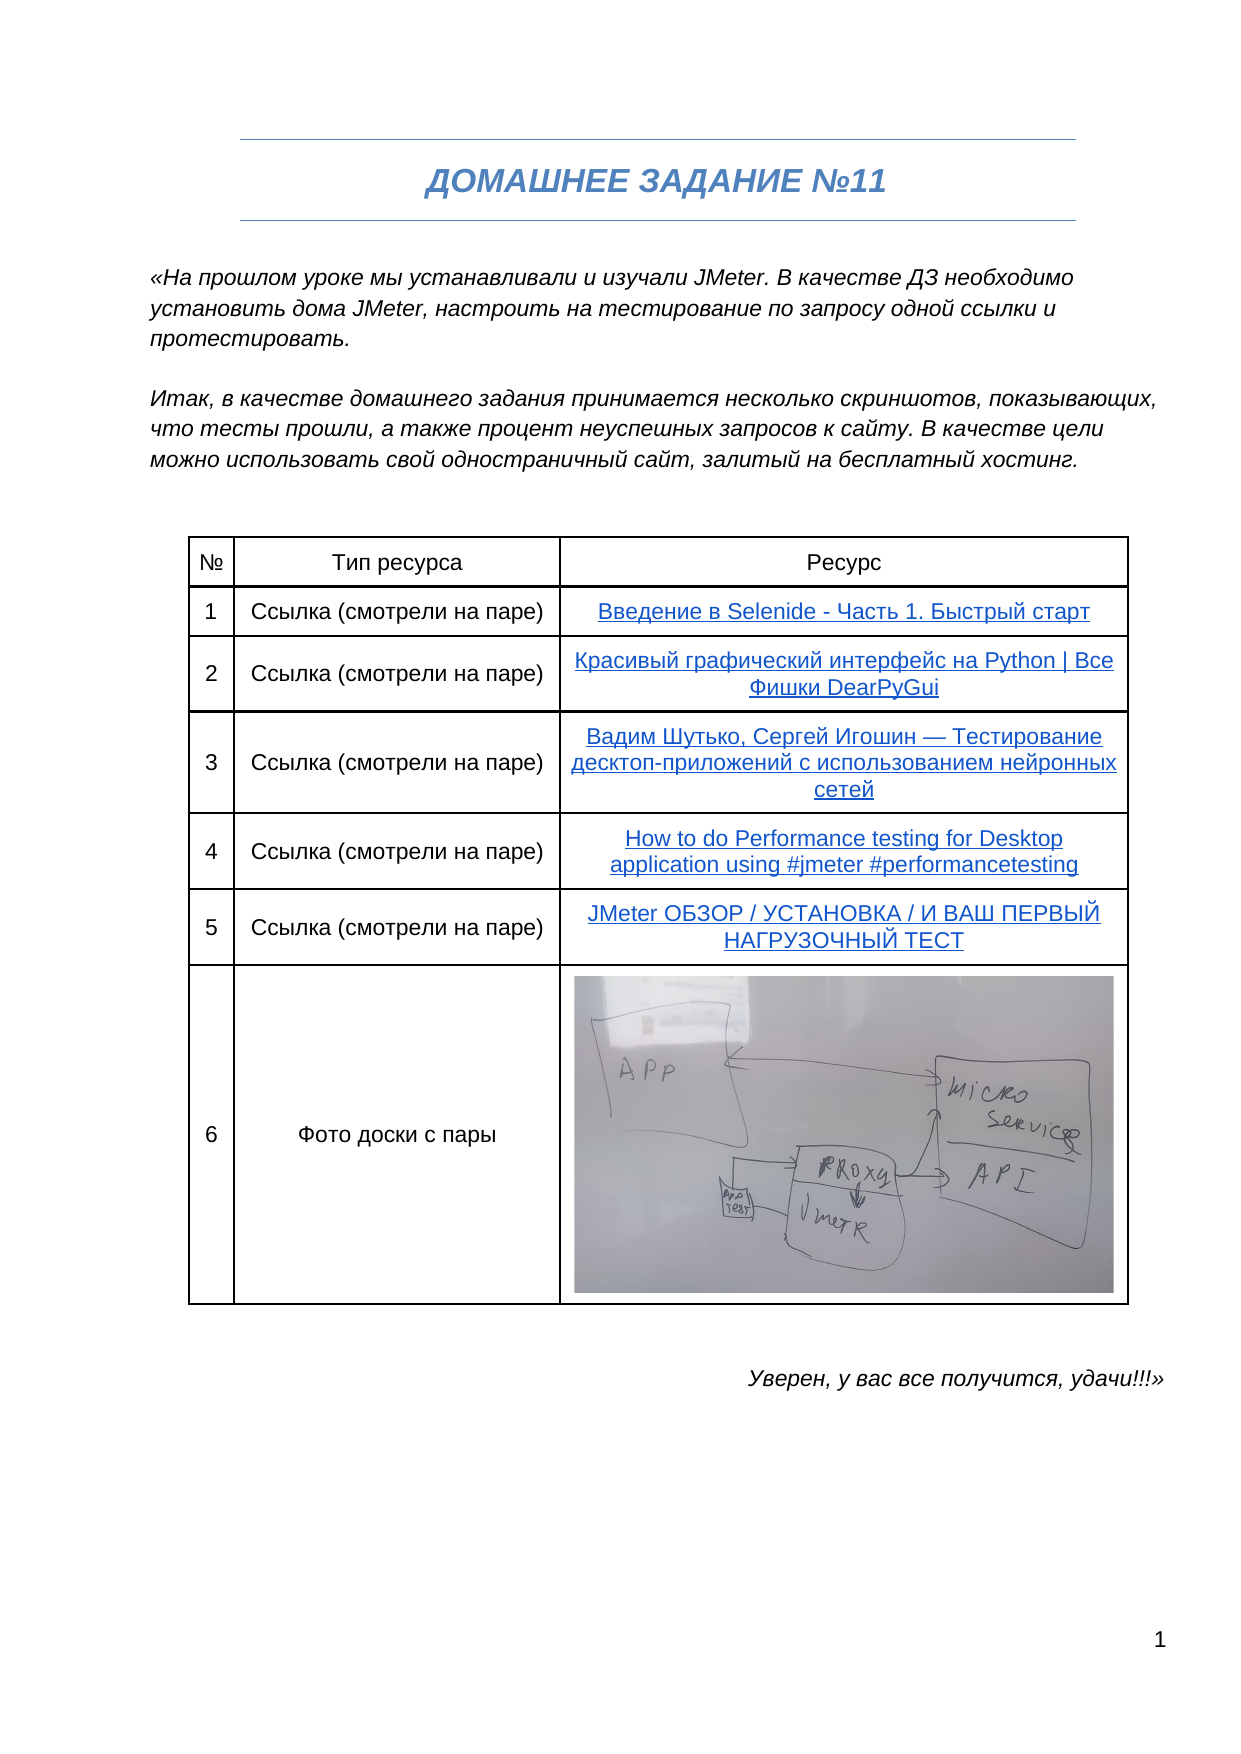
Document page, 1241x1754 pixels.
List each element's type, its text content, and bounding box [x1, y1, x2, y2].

table_cell Вадим Шутько, Сергей Игошин — Тестирование десктоп-приложений с использованием нейронных сетей [561, 713, 1127, 812]
table_cell 1 [190, 588, 233, 635]
table_cell 6 [190, 966, 233, 1303]
table_cell Ссылка (смотрели на паре) [235, 890, 559, 963]
table_cell Красивый графический интерфейс на Python | Все Фишки DearPyGui [561, 637, 1127, 710]
text Итак, в качестве домашнего задания принимается несколько скриншотов, показывающих, что тесты прошли, а также процент неуспешных запросов к сайту. В качестве цели можно использовать свой одностраничный сайт, залитый на бесплатный хостинг. [150, 385, 1166, 472]
table_cell 2 [190, 637, 233, 710]
text Уверен, у вас все получится, удачи!!!» [150, 1365, 1166, 1392]
table_cell How to do Performance testing for Desktop application using #jmeter #performancetesting [561, 814, 1127, 888]
text ДОМАШНЕЕ ЗАДАНИЕ №11 [240, 140, 1076, 220]
table_cell 3 [190, 713, 233, 812]
table_header Ресурс [561, 538, 1127, 585]
table_cell JMeter ОБЗОР / УСТАНОВКА / И ВАШ ПЕРВЫЙ НАГРУЗОЧНЫЙ ТЕСТ [561, 890, 1127, 963]
table_cell 4 [190, 814, 233, 888]
table_cell 5 [190, 890, 233, 963]
table_cell Ссылка (смотрели на паре) [235, 814, 559, 888]
table_header Тип ресурса [235, 538, 559, 585]
table_cell Введение в Selenide - Часть 1. Быстрый старт [561, 588, 1127, 635]
picture [574, 976, 1114, 1293]
table_cell Ссылка (смотрели на паре) [235, 713, 559, 812]
table_cell [561, 966, 1127, 1303]
table_cell Фото доски с пары [235, 966, 559, 1303]
text «На прошлом уроке мы устанавливали и изучали JMeter. В качестве ДЗ необходимо установить дома JMeter, настроить на тестирование по запросу одной ссылки и протестировать. [150, 264, 1166, 351]
table_cell Ссылка (смотрели на паре) [235, 588, 559, 635]
table_cell Ссылка (смотрели на паре) [235, 637, 559, 710]
table_header № [190, 538, 233, 585]
